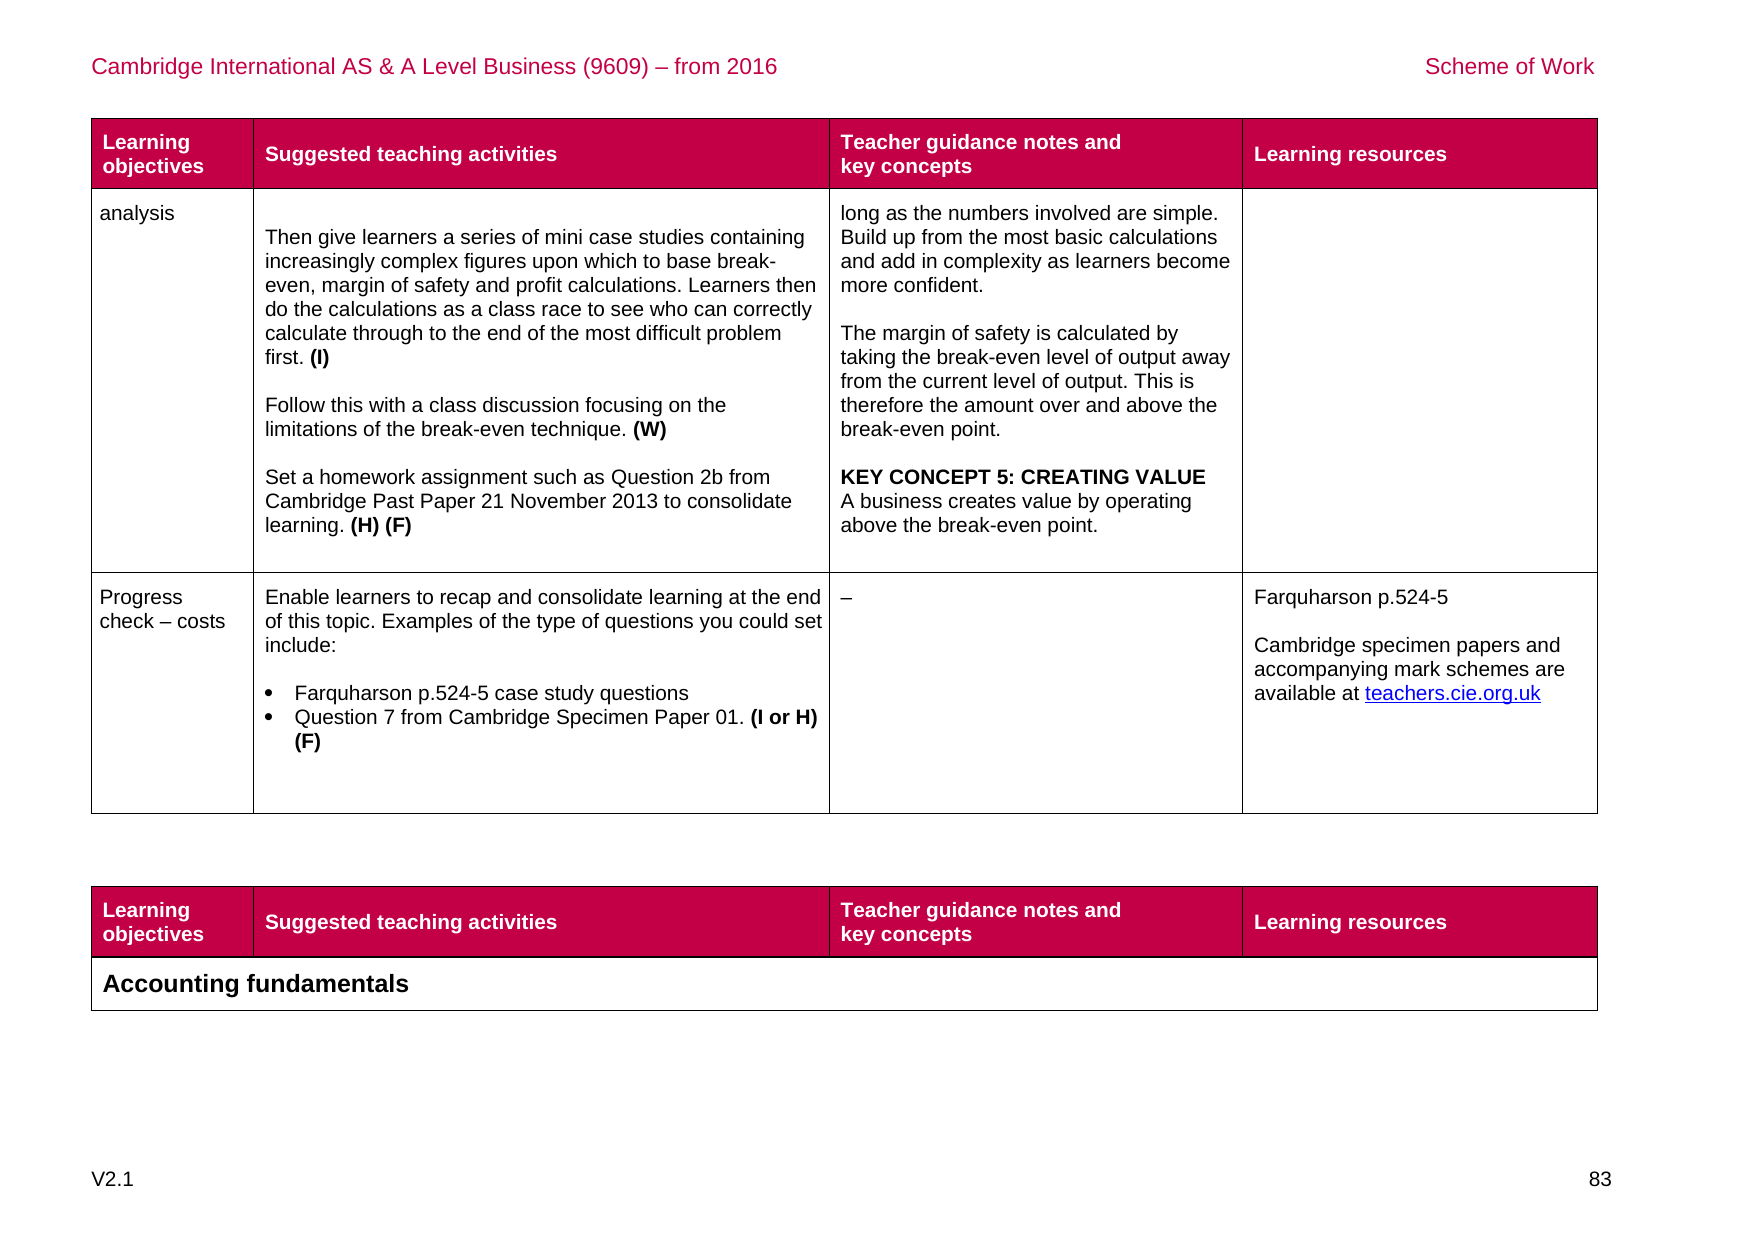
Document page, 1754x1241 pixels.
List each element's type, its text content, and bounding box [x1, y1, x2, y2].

table_header Suggested teaching activities [254, 119, 829, 188]
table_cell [254, 189, 829, 572]
table_header Teacher guidance notes and key concepts [830, 119, 1242, 188]
table_header Learning objectives [92, 887, 253, 956]
table_header Learning resources [1243, 119, 1597, 188]
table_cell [92, 189, 253, 572]
table_header Learning objectives [92, 119, 253, 188]
table_header Teacher guidance notes and key concepts [830, 887, 1242, 956]
table_cell – [830, 573, 1242, 813]
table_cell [1243, 189, 1597, 572]
table_cell Enable learners to recap and consolidate learning at the end of this topic. Examples of the type of questions you could set include: Farquharson p.524-5 case study questions Question 7 from Cambridge Specimen Paper 01. (I or H) (F) [254, 573, 829, 813]
table_cell Accounting fundamentals [92, 958, 1597, 1010]
table_cell Farquharson p.524-5 Cambridge specimen papers and accompanying mark schemes are available at teachers.cie.org.uk [1243, 573, 1597, 813]
table_header Suggested teaching activities [254, 887, 829, 956]
table_header Learning resources [1243, 887, 1597, 956]
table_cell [830, 189, 1242, 572]
table_cell Progress check – costs [92, 573, 253, 813]
